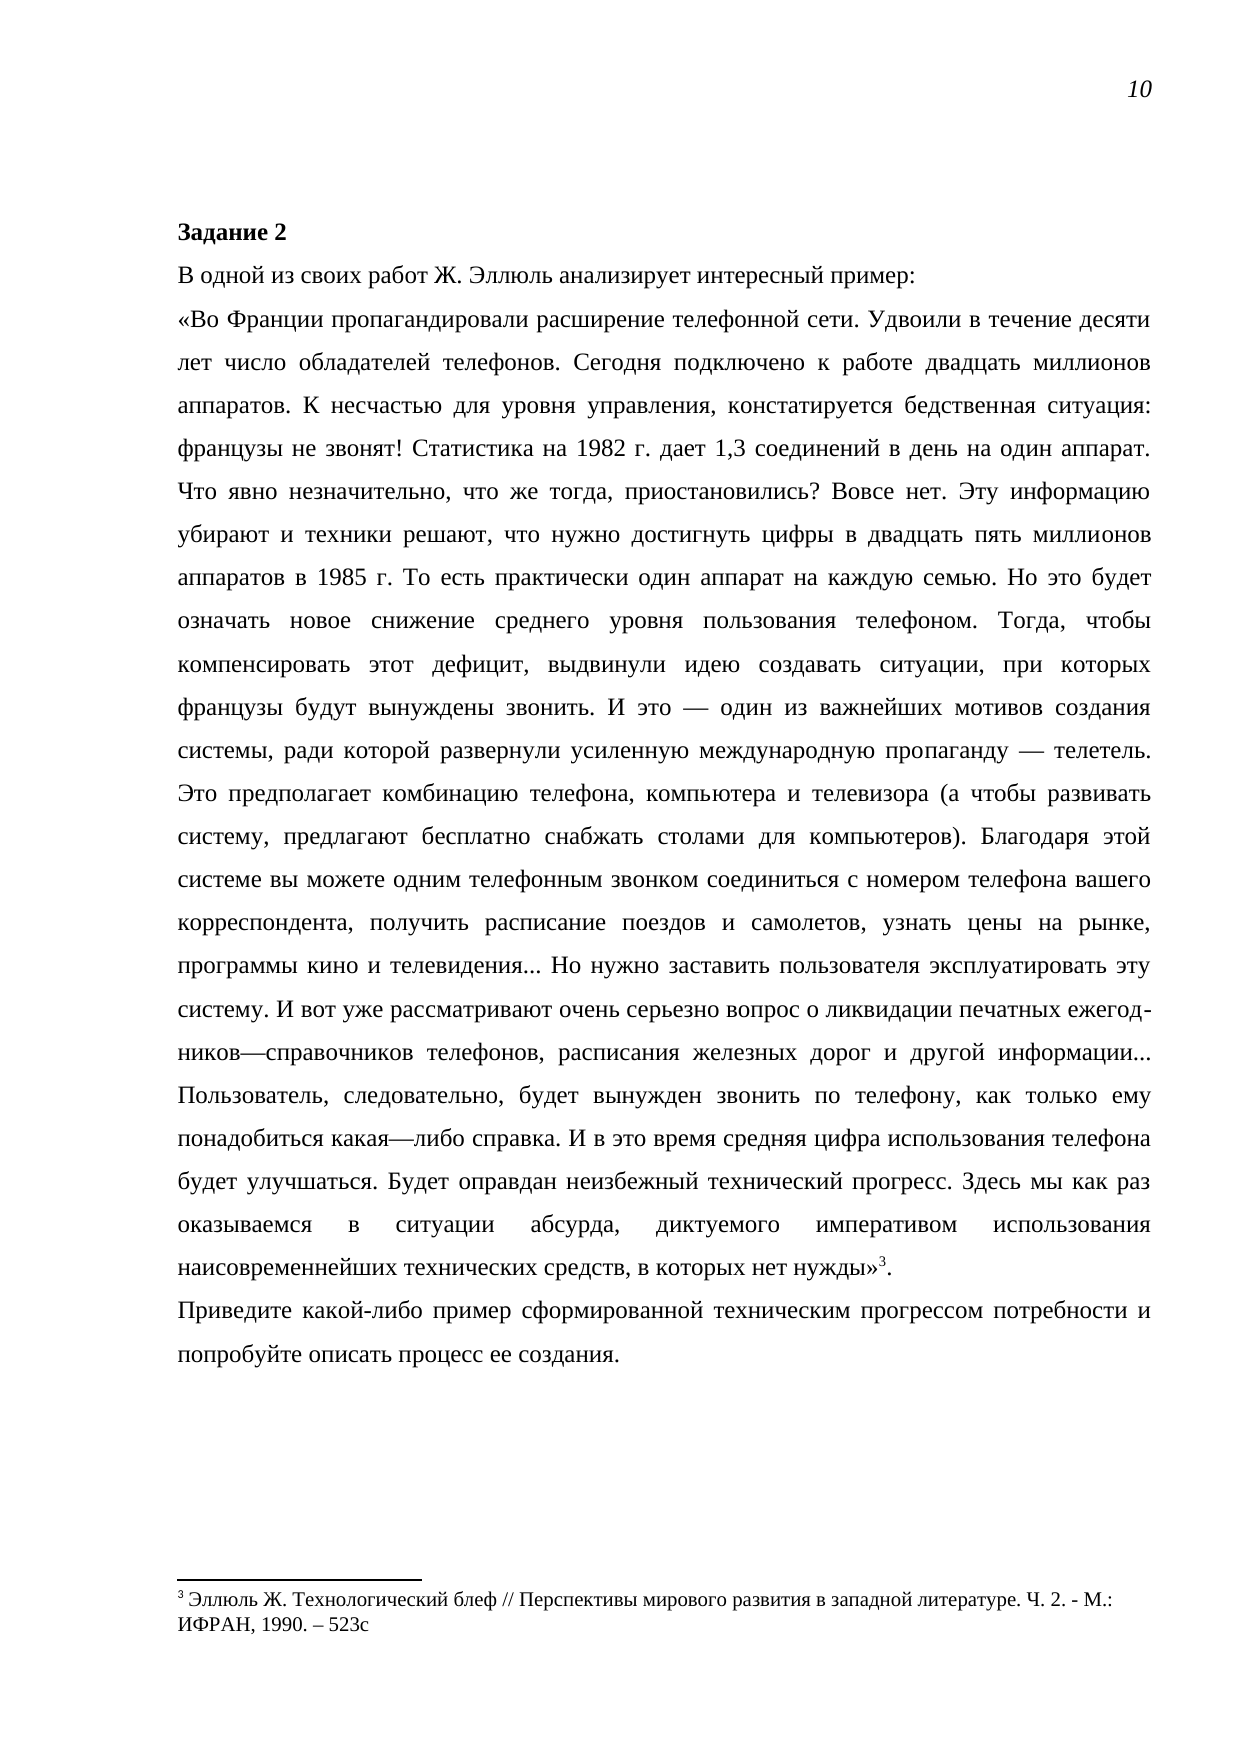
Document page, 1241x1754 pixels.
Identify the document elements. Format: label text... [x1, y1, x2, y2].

text В одной из своих работ Ж. Эллюль анализирует интересный пример: [177, 261, 1152, 289]
text «Во Франции пропагандировали расширение телефонной сети. Удвоили в течение десяти лет число обладателей телефонов. Сегодня подключено к работе двадцать миллионов аппаратов. К несчастью для уровня управления, констатируется бедственная ситуация: французы не звонят! Статистика на 1982 г. дает 1,3 соединений в день на один аппарат. Что явно незначительно, что же тогда, приостановились? Вовсе нет. Эту информацию убирают и техники решают, что нужно достигнуть цифры в двадцать пять миллионов аппаратов в 1985 г. То есть практически один аппарат на каждую семью. Но это будет означать новое снижение среднего уровня пользования телефоном. Тогда, чтобы компенсировать этот дефицит, выдвинули идею создавать ситуации, при которых французы будут вынуждены звонить. И это — один из важнейших мотивов создания системы, ради которой развернули усиленную международную пропаганду — телетель. Это предполагает комбинацию телефона, компьютера и телевизора (а чтобы развивать систему, предлагают бесплатно снабжать столами для компьютеров). Благодаря этой системе вы можете одним телефонным звонком соединиться с номером телефона вашего корреспондента, получить расписание поездов и самолетов, узнать цены на рынке, программы кино и телевидения... Но нужно заставить пользователя эксплуатировать эту систему. И вот уже рассматривают очень серьезно вопрос о ликвидации печатных ежегодников—справочников телефонов, расписания железных дорог и другой информации... Пользователь, следовательно, будет вынужден звонить по телефону, как только ему понадобиться какая—либо справка. И в это время средняя цифра использования телефона будет улучшаться. Будет оправдан неизбежный технический прогресс. Здесь мы как раз оказываемся в ситуации абсурда, диктуемого императивом использования наисовременнейших технических средств, в которых нет нужды». [177, 304, 1152, 1281]
list Задание 2 [177, 217, 1152, 246]
text Приведите какой-либо пример сформированной техническим прогрессом потребности и попробуйте описать процесс ее создания. [177, 1296, 1152, 1367]
